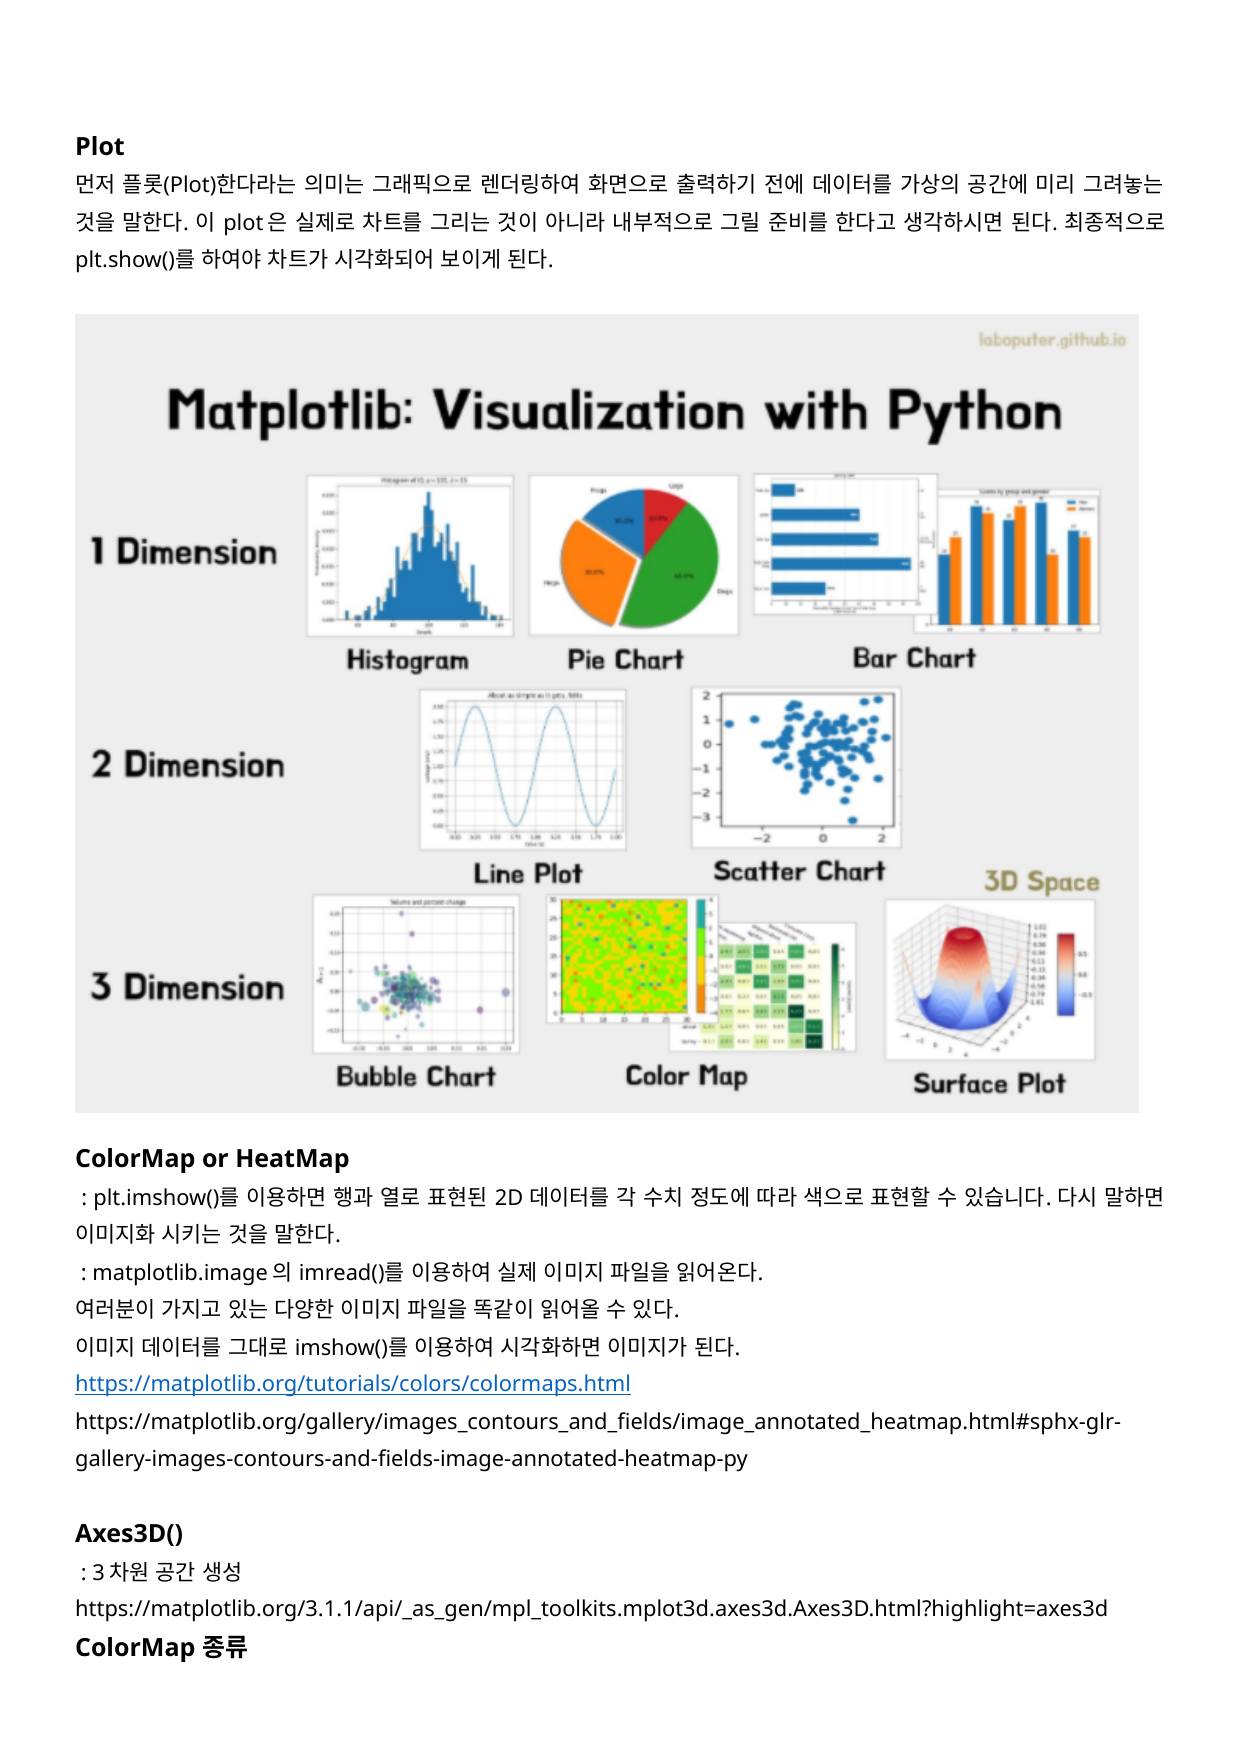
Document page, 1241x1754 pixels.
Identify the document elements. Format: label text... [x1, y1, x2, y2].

text 먼저 플롯(Plot)한다라는 의미는 그래픽으로 렌더링하여 화면으로 출력하기 전에 데이터를 가상의 공간에 미리 그려놓는 것을 말한다. 이 plot은 실제로 차트를 그리는 것이 아니라 내부적으로 그릴 준비를 한다고 생각하시면 된다. 최종적으로 plt.show()를 하여야 차트가 시각화되어 보이게 된다. [75, 164, 1165, 277]
text Plot [75, 127, 1165, 164]
text 이미지 데이터를 그대로 imshow()를 이용하여 시각화하면 이미지가 된다. [75, 1327, 1165, 1364]
text : matplotlib.image의 imread()를 이용하여 실제 이미지 파일을 읽어온다. [75, 1252, 1165, 1289]
text ColorMap 종류 [75, 1627, 1165, 1664]
text ColorMap or HeatMap [75, 1139, 1165, 1177]
picture [75, 314, 1139, 1113]
text https://matplotlib.org/3.1.1/api/_as_gen/mpl_toolkits.mplot3d.axes3d.Axes3D.html?highlight=axes3d [75, 1589, 1165, 1627]
text 여러분이 가지고 있는 다양한 이미지 파일을 똑같이 읽어올 수 있다. [75, 1289, 1165, 1327]
text Axes3D() [75, 1514, 1165, 1552]
text https://matplotlib.org/gallery/images_contours_and_fields/image_annotated_heatmap.html#sphx-glr-gallery-images-contours-and-fields-image-annotated-heatmap-py [75, 1402, 1165, 1477]
text https://matplotlib.org/tutorials/colors/colormaps.html [75, 1364, 1165, 1402]
text : plt.imshow()를 이용하면 행과 열로 표현된 2D 데이터를 각 수치 정도에 따라 색으로 표현할 수 있습니다. 다시 말하면 이미지화 시키는 것을 말한다. [75, 1177, 1165, 1252]
text : 3차원 공간 생성 [75, 1552, 1165, 1589]
